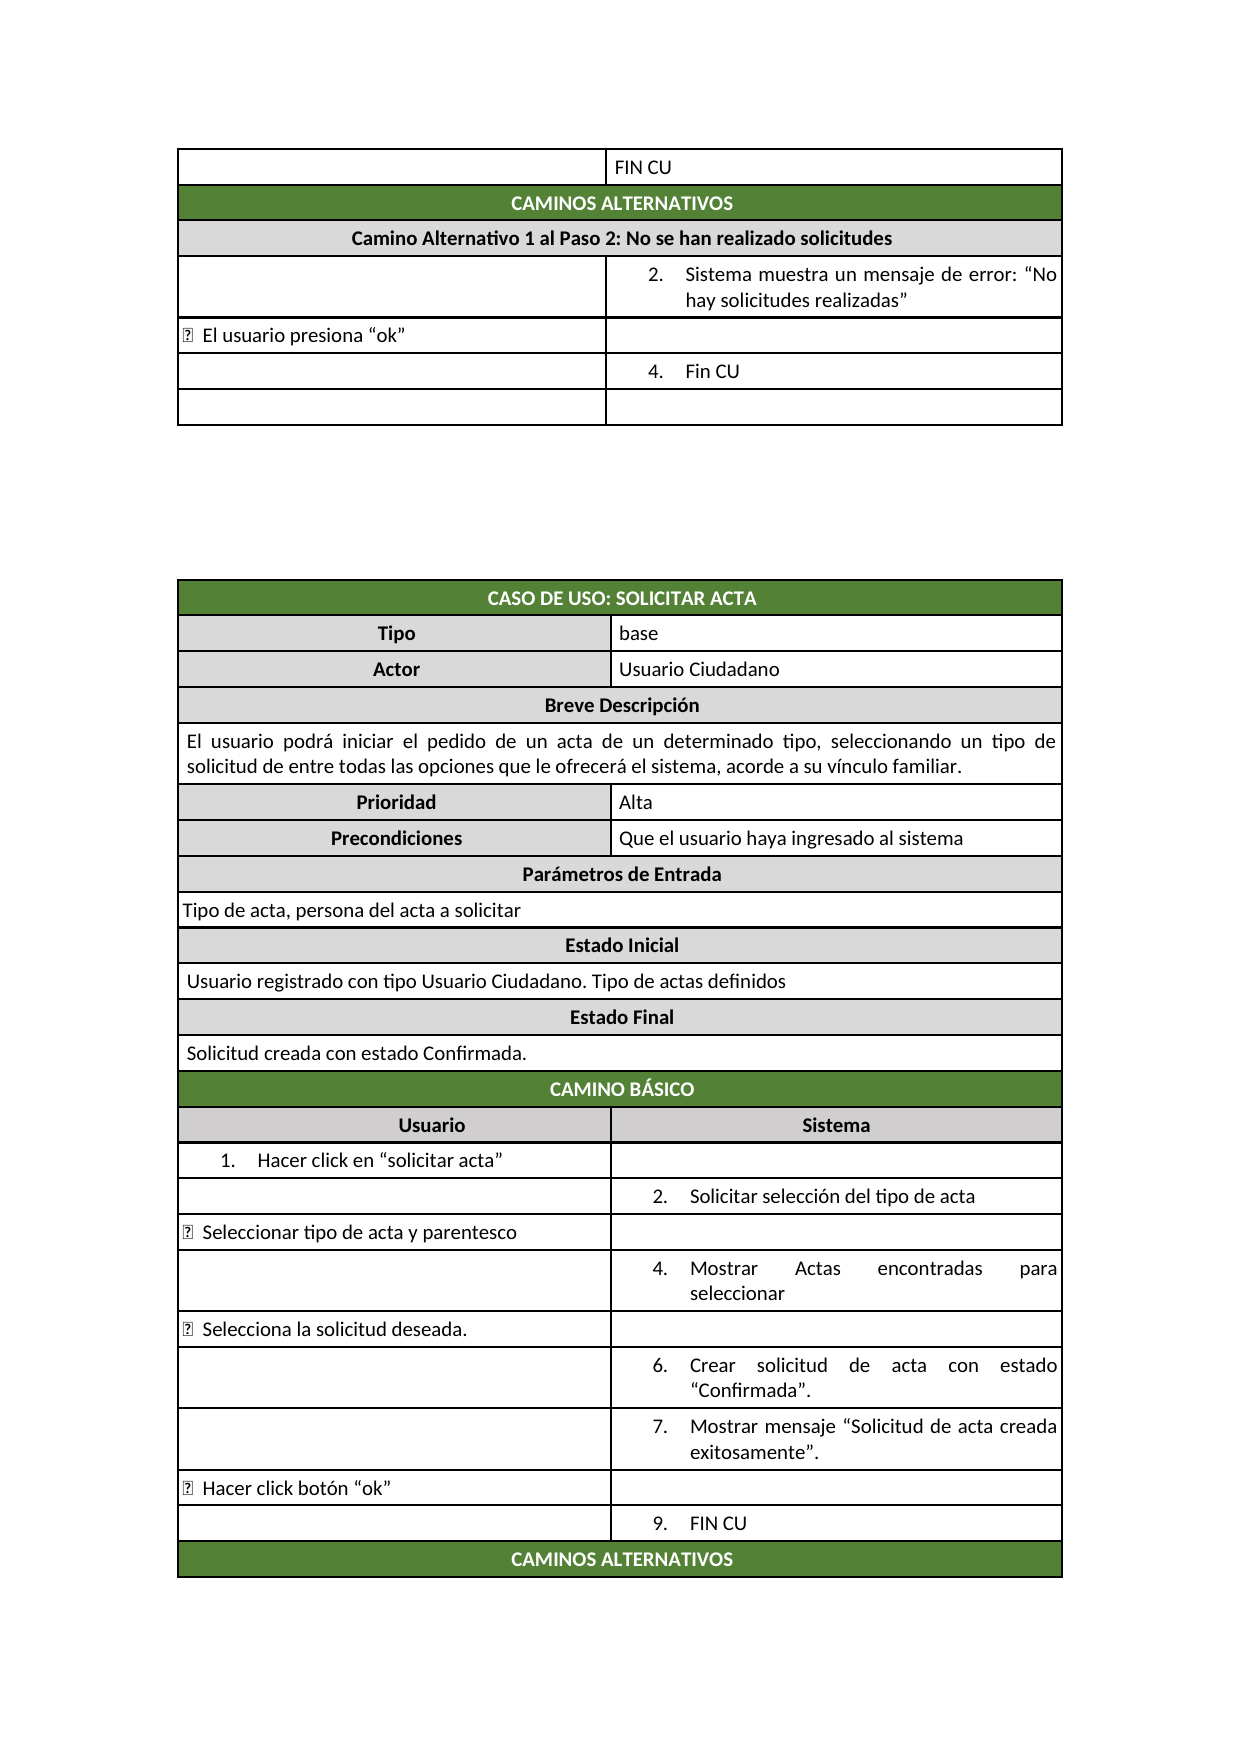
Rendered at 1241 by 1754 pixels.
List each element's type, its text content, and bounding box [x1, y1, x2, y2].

table_cell Alta [612, 785, 1061, 819]
table_cell [179, 257, 605, 316]
table_cell FIN CU [607, 150, 1061, 183]
table_cell base [612, 616, 1061, 650]
table_cell Sistema [612, 1108, 1061, 1141]
table_cell Estado Inicial [179, 929, 1061, 962]
table_cell El usuario podrá iniciar el pedido de un acta de un determinado tipo, seleccionando un tipo de solicitud de entre todas las opciones que le ofrecerá el sistema, acorde a su vínculo familiar. [179, 724, 1061, 783]
table_cell Prioridad [179, 785, 610, 819]
table_header CASO DE USO: SOLICITAR ACTA [179, 581, 1061, 614]
table_cell Mostrar mensaje “Solicitud de acta creada exitosamente”. [612, 1409, 1061, 1468]
table_cell Tipo [179, 616, 610, 650]
table_cell Mostrar Actas encontradas para seleccionar [612, 1251, 1061, 1310]
table_cell [607, 390, 1061, 424]
table_cell  Selecciona la solicitud deseada. [179, 1312, 610, 1346]
table_cell Solicitar selección del tipo de acta [612, 1179, 1061, 1213]
table_cell Estado Final [179, 1000, 1061, 1034]
table_cell  Hacer click botón “ok” [179, 1471, 610, 1504]
table_cell Que el usuario haya ingresado al sistema [612, 821, 1061, 855]
table_cell Hacer click en “solicitar acta” [179, 1144, 610, 1177]
table_cell Crear solicitud de acta con estado “Confirmada”. [612, 1348, 1061, 1407]
table_cell [179, 150, 605, 183]
table_cell  El usuario presiona “ok” [179, 319, 605, 352]
table_cell [612, 1144, 1061, 1177]
table_cell Breve Descripción [179, 688, 1061, 722]
table_cell [179, 1506, 610, 1540]
table_cell [612, 1471, 1061, 1504]
table_cell Sistema muestra un mensaje de error: “No hay solicitudes realizadas” [607, 257, 1061, 316]
table_cell CAMINO BÁSICO [179, 1072, 1061, 1106]
table_cell Usuario Ciudadano [612, 652, 1061, 686]
table_cell [179, 1179, 610, 1213]
table_cell Tipo de acta, persona del acta a solicitar [179, 893, 1061, 926]
table_cell [612, 1312, 1061, 1346]
table_cell [179, 1348, 610, 1407]
table_cell Solicitud creada con estado Confirmada. [179, 1036, 1061, 1070]
table_cell [179, 1409, 610, 1468]
table_cell [607, 319, 1061, 352]
table_cell [179, 1251, 610, 1310]
table_cell Usuario registrado con tipo Usuario Ciudadano. Tipo de actas definidos [179, 964, 1061, 998]
table_cell Precondiciones [179, 821, 610, 855]
table_cell Usuario [179, 1108, 610, 1141]
table_cell [179, 354, 605, 388]
table_cell FIN CU [612, 1506, 1061, 1540]
table_cell Actor [179, 652, 610, 686]
table_cell  Seleccionar tipo de acta y parentesco [179, 1215, 610, 1249]
table_cell [612, 1215, 1061, 1249]
table_cell [179, 390, 605, 424]
table_cell CAMINOS ALTERNATIVOS [179, 186, 1061, 219]
table_cell CAMINOS ALTERNATIVOS [179, 1542, 1061, 1576]
table_cell Fin CU [607, 354, 1061, 388]
table_cell Parámetros de Entrada [179, 857, 1061, 891]
table_cell Camino Alternativo 1 al Paso 2: No se han realizado solicitudes [179, 221, 1061, 255]
